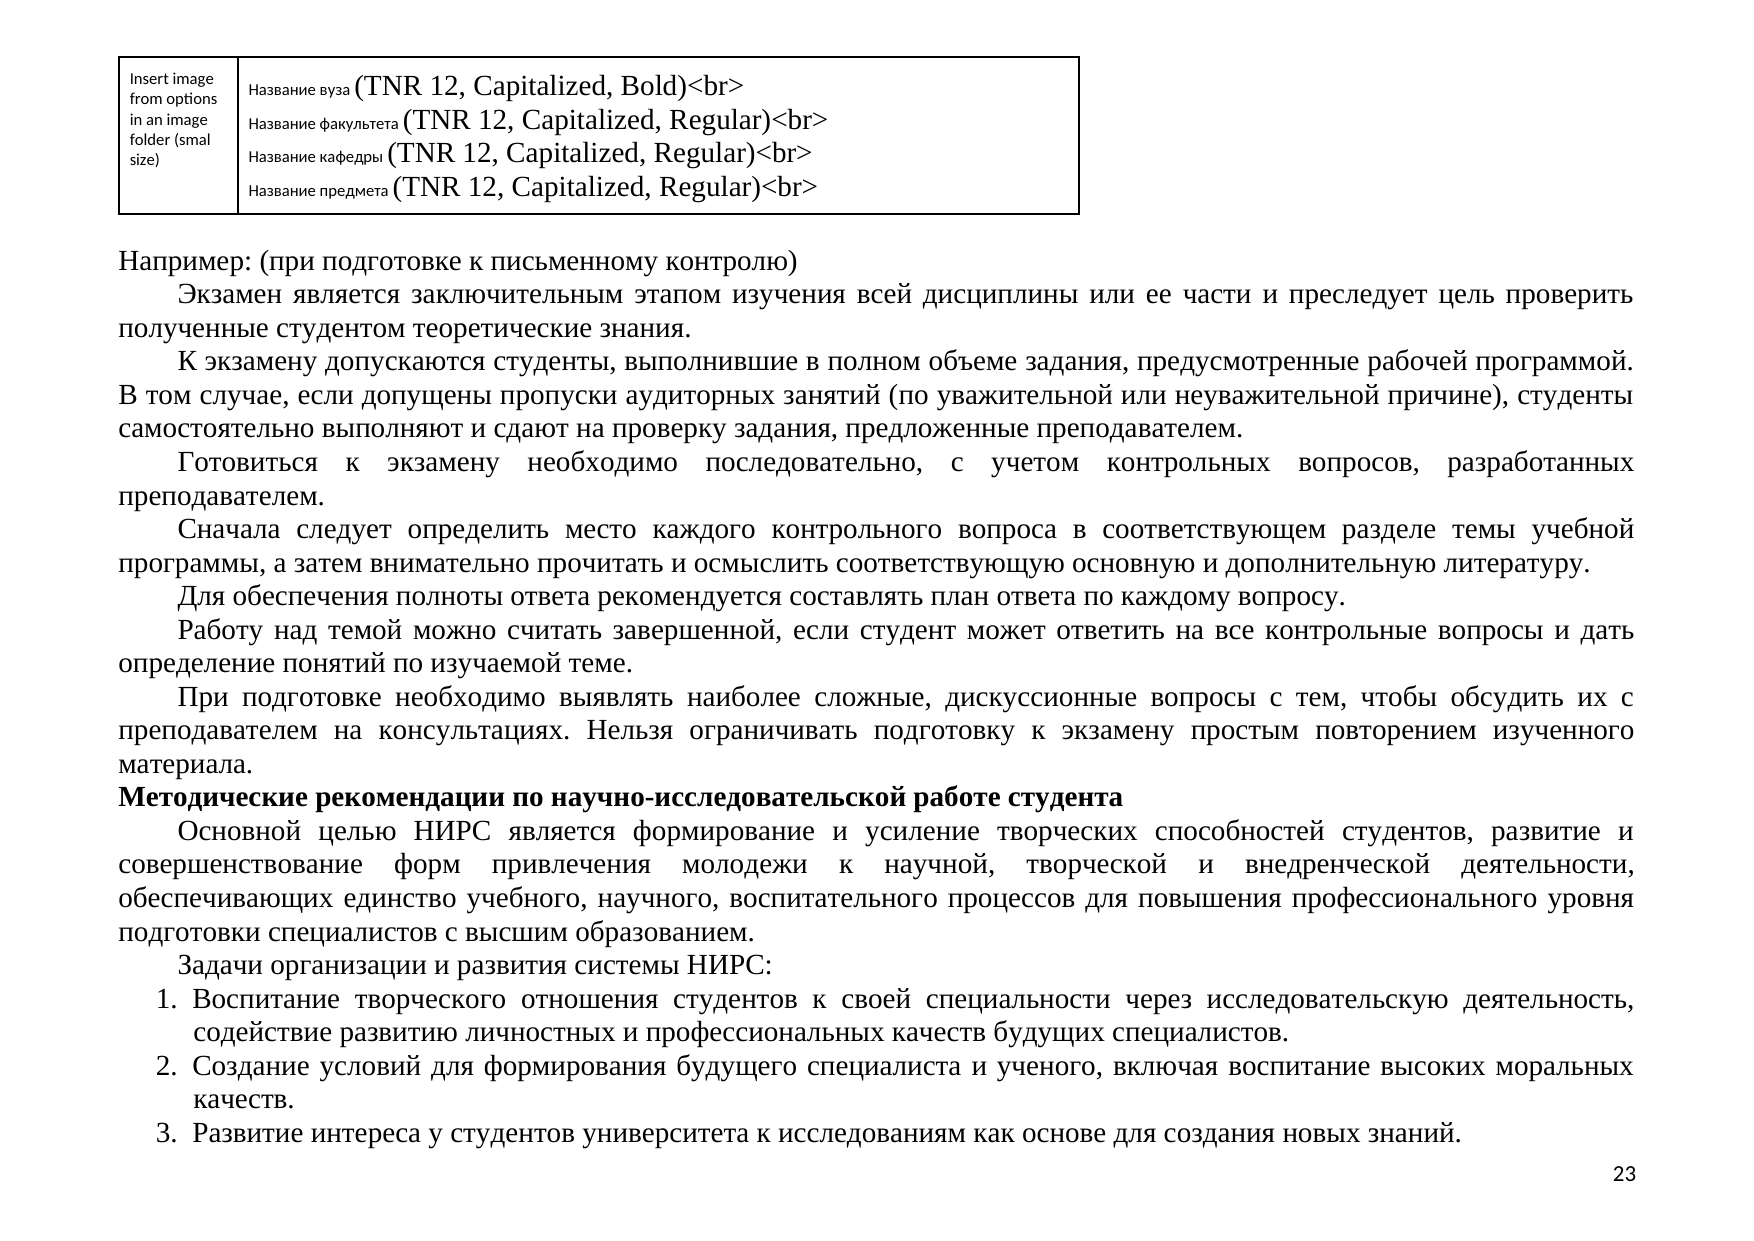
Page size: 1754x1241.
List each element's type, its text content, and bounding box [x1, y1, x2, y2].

text Для обеспечения полноты ответа рекомендуется составлять план ответа по каждому вопросу. [118, 578, 1636, 612]
text Задачи организации и развития системы НИРС: [118, 947, 1636, 981]
text Методические рекомендации по научно-исследовательской работе студента [118, 779, 1636, 813]
text Работу над темой можно считать завершенной, если студент может ответить на все контрольные вопросы и дать определение понятий по изучаемой теме. [118, 612, 1636, 679]
list Развитие интереса у студентов университета к исследованиям как основе для создания новых знаний. [156, 1115, 1636, 1148]
list Воспитание творческого отношения студентов к своей специальности через исследовательскую деятельность, содействие развитию личностных и профессиональных качеств будущих специалистов. [156, 981, 1636, 1048]
text Основной целью НИРС является формирование и усиление творческих способностей студентов, развитие и совершенствование форм привлечения молодежи к научной, творческой и внедренческой деятельности, обеспечивающих единство учебного, научного, воспитательного процессов для повышения профессионального уровня подготовки специалистов с высшим образованием. [118, 813, 1636, 947]
list Создание условий для формирования будущего специалиста и ученого, включая воспитание высоких моральных качеств. [156, 1048, 1636, 1115]
text Готовиться к экзамену необходимо последовательно, с учетом контрольных вопросов, разработанных преподавателем. [118, 444, 1636, 511]
text Экзамен является заключительным этапом изучения всей дисциплины или ее части и преследует цель проверить полученные студентом теоретические знания. [118, 276, 1636, 343]
text Например: (при подготовке к письменному контролю) [118, 243, 1636, 276]
text Сначала следует определить место каждого контрольного вопроса в соответствующем разделе темы учебной программы, а затем внимательно прочитать и осмыслить соответствующую основную и дополнительную литературу. [118, 511, 1636, 578]
text При подготовке необходимо выявлять наиболее сложные, дискуссионные вопросы с тем, чтобы обсудить их с преподавателем на консультациях. Нельзя ограничивать подготовку к экзамену простым повторением изученного материала. [118, 679, 1636, 779]
text К экзамену допускаются студенты, выполнившие в полном объеме задания, предусмотренные рабочей программой. В том случае, если допущены пропуски аудиторных занятий (по уважительной или неуважительной причине), студенты самостоятельно выполняют и сдают на проверку задания, предложенные преподавателем. [118, 343, 1636, 444]
